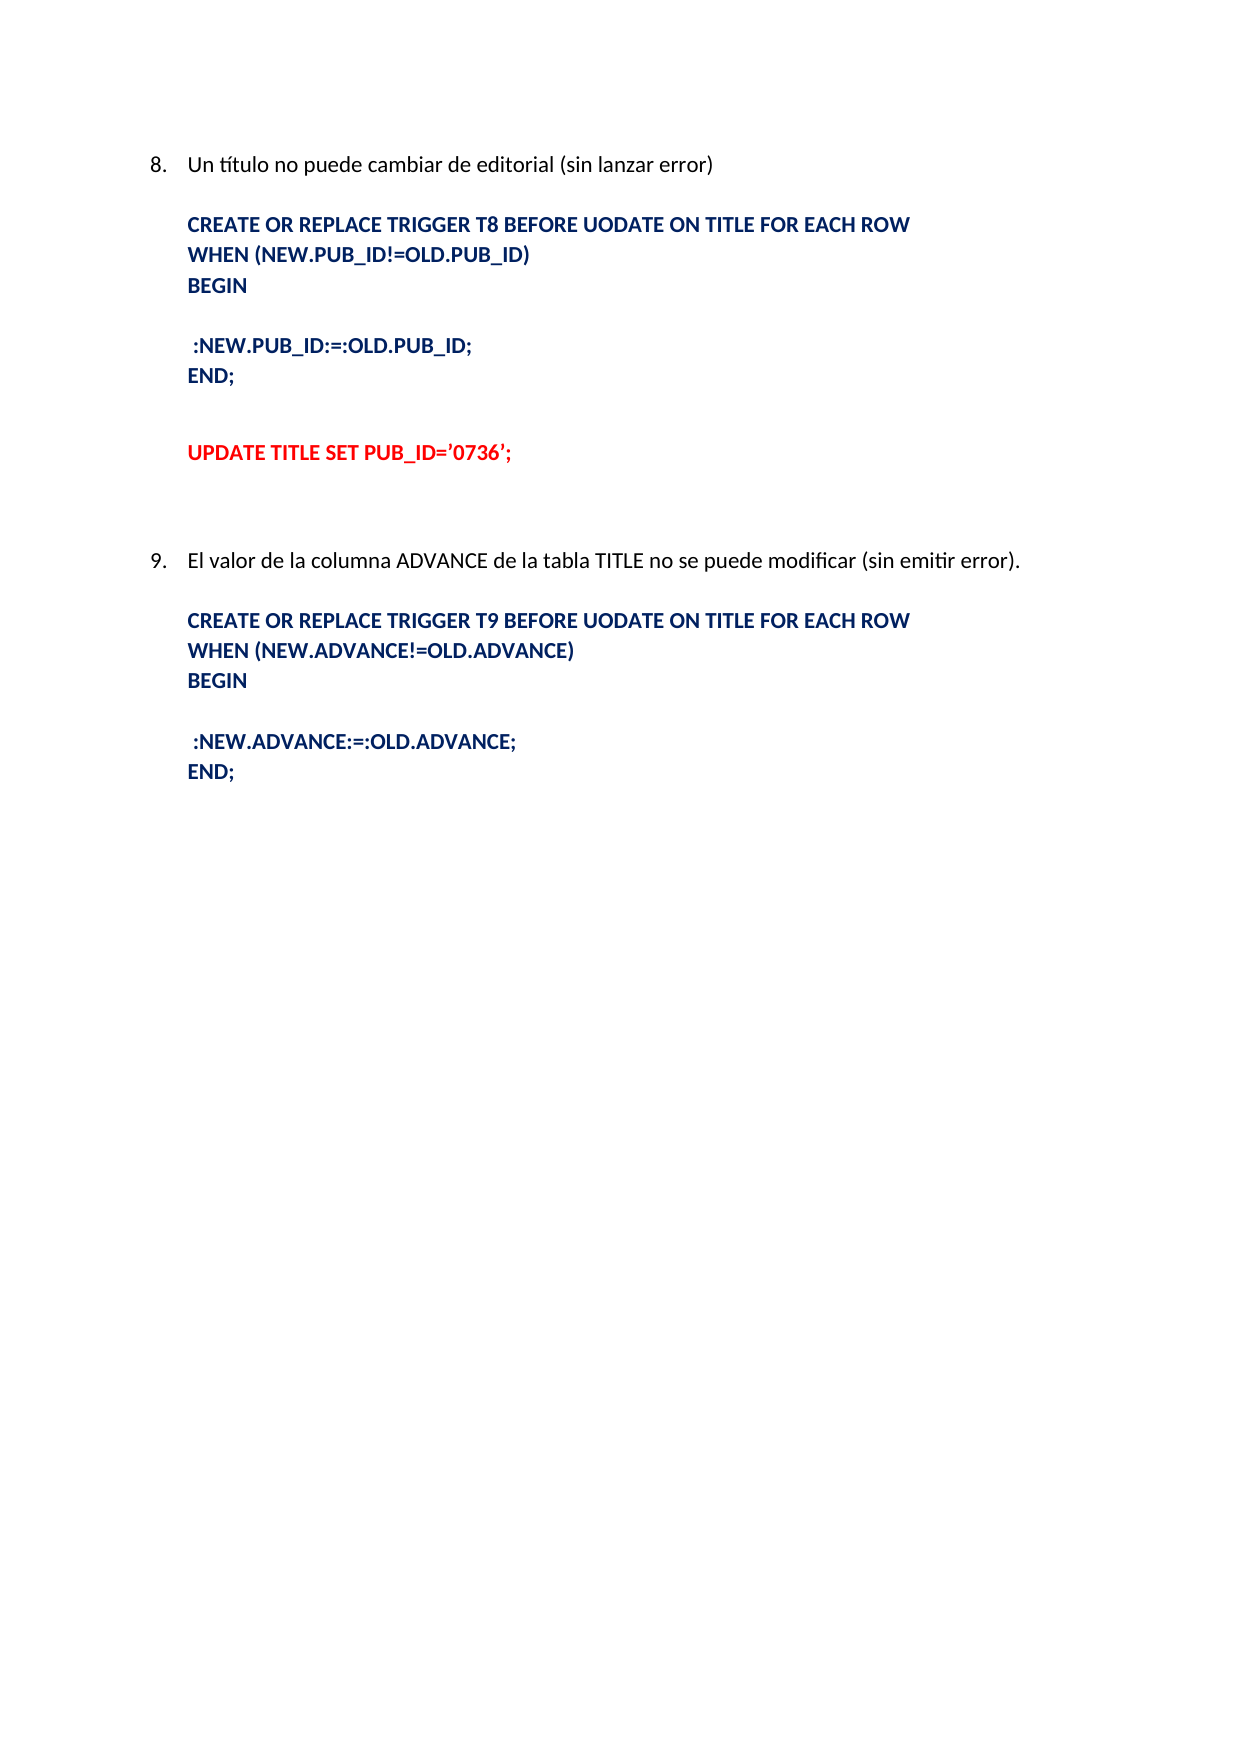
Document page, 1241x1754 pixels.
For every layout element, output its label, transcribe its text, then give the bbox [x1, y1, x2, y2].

list :NEW.ADVANCE:=:OLD.ADVANCE; [187, 727, 1128, 755]
list WHEN (NEW.PUB_ID!=OLD.PUB_ID) [187, 241, 1128, 269]
list WHEN (NEW.ADVANCE!=OLD.ADVANCE) [187, 636, 1128, 664]
list END; [187, 757, 1128, 785]
list CREATE OR REPLACE TRIGGER T9 BEFORE UODATE ON TITLE FOR EACH ROW [187, 606, 1128, 634]
list Un título no puede cambiar de editorial (sin lanzar error) [150, 150, 1128, 178]
list BEGIN [187, 271, 1128, 299]
list END; [187, 361, 1128, 389]
list :NEW.PUB_ID:=:OLD.PUB_ID; [187, 331, 1128, 359]
text UPDATE TITLE SET PUB_ID=’0736’; [187, 438, 1128, 467]
list CREATE OR REPLACE TRIGGER T8 BEFORE UODATE ON TITLE FOR EACH ROW [187, 210, 1128, 238]
list El valor de la columna ADVANCE de la tabla TITLE no se puede modificar (sin emitir error). [150, 546, 1128, 574]
list BEGIN [187, 667, 1128, 695]
